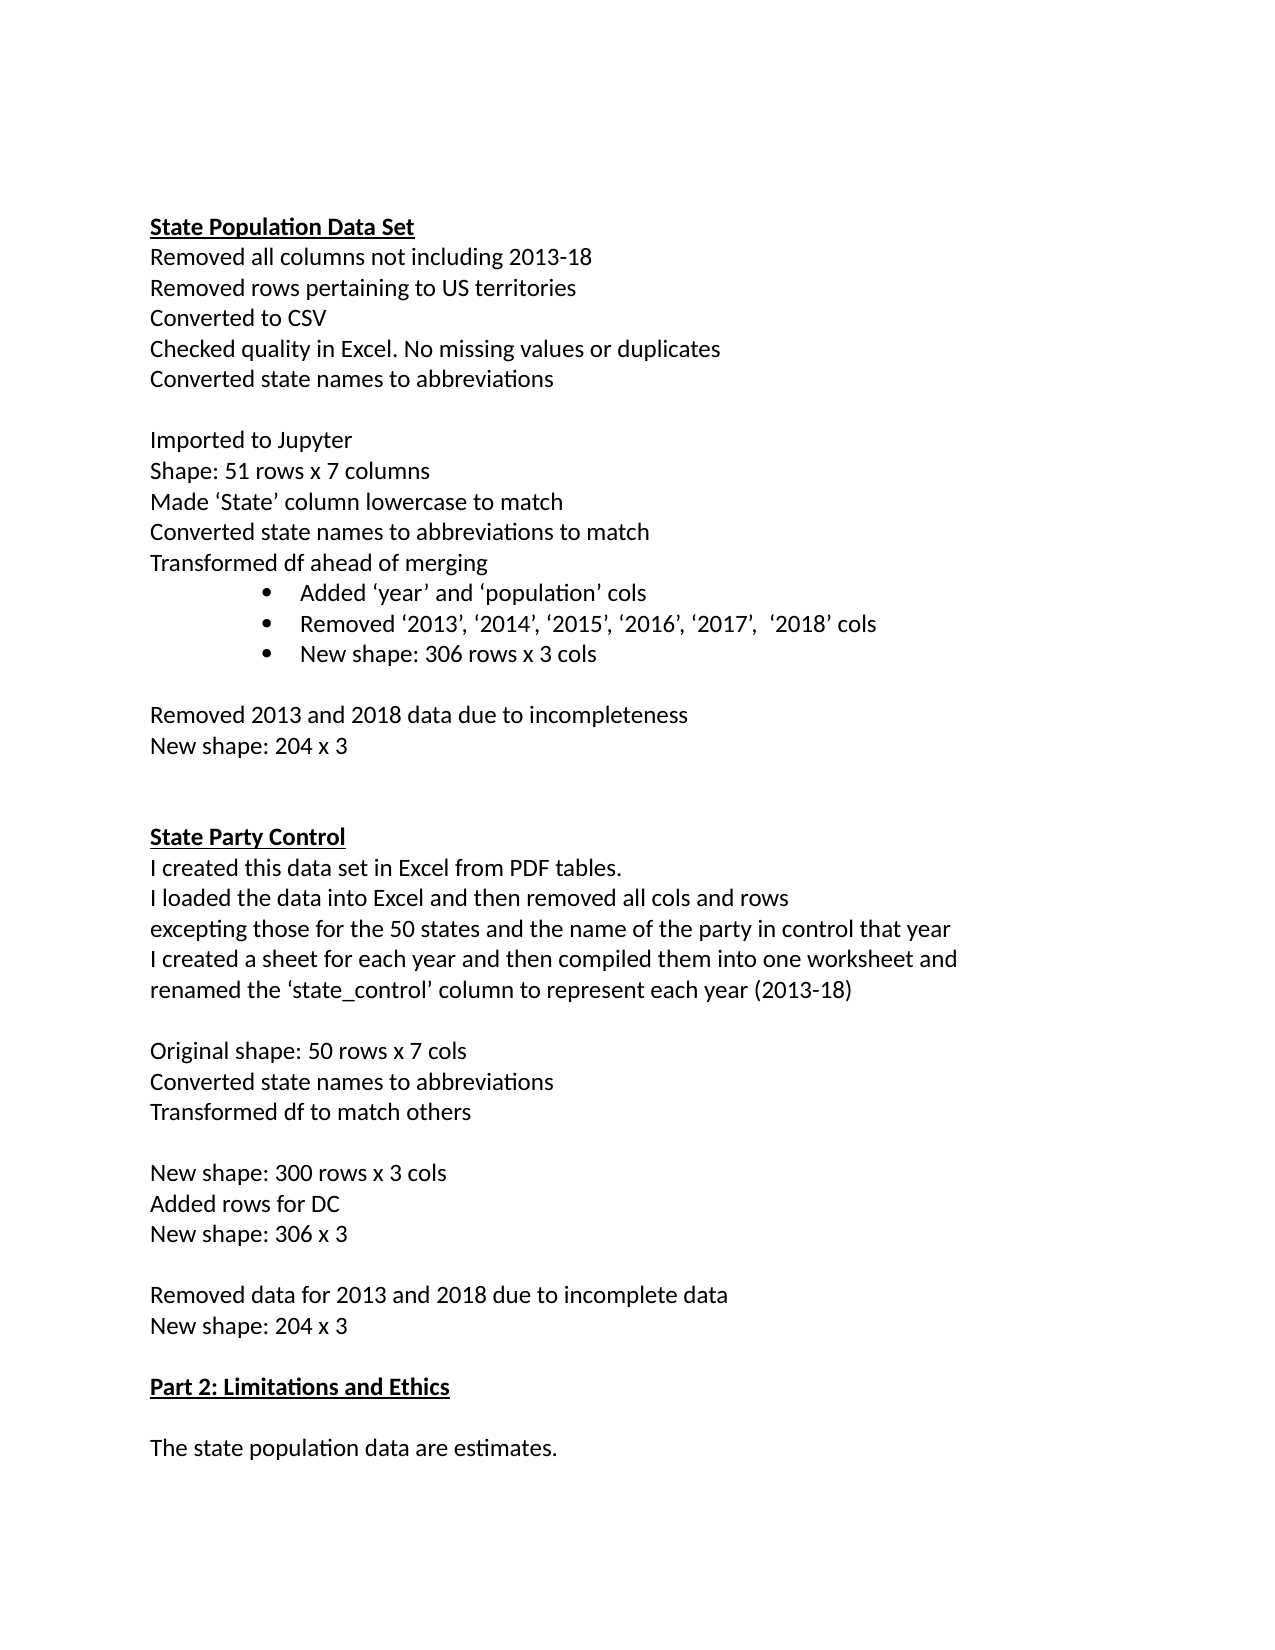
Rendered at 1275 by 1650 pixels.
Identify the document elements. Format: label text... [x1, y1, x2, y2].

text Part 2: Limitations and Ethics [150, 1371, 1125, 1401]
text New shape: 300 rows x 3 cols [150, 1157, 1125, 1188]
text Converted to CSV [150, 303, 1125, 333]
text Checked quality in Excel. No missing values or duplicates [150, 333, 1125, 364]
text State Population Data Set [150, 211, 1125, 242]
text Converted state names to abbreviations to match [150, 516, 1125, 547]
list Added ‘year’ and ‘population’ cols [262, 577, 1125, 608]
text I created a sheet for each year and then compiled them into one worksheet and [150, 943, 1125, 974]
text The state population data are estimates. [150, 1432, 1125, 1462]
text Removed data for 2013 and 2018 due to incomplete data [150, 1279, 1125, 1310]
text Made ‘State’ column lowercase to match [150, 486, 1125, 516]
text I created this data set in Excel from PDF tables. [150, 852, 1125, 882]
list Removed ‘2013’, ‘2014’, ‘2015’, ‘2016’, ‘2017’, ‘2018’ cols [262, 608, 1125, 638]
text Converted state names to abbreviations [150, 1066, 1125, 1096]
text Transformed df ahead of merging [150, 547, 1125, 577]
text New shape: 306 x 3 [150, 1218, 1125, 1249]
list New shape: 306 rows x 3 cols [262, 638, 1125, 669]
text State Party Control [150, 821, 1125, 852]
text Original shape: 50 rows x 7 cols [150, 1035, 1125, 1066]
text Converted state names to abbreviations [150, 364, 1125, 394]
text Imported to Jupyter [150, 425, 1125, 455]
text Shape: 51 rows x 7 columns [150, 455, 1125, 486]
text excepting those for the 50 states and the name of the party in control that year [150, 913, 1125, 943]
text I loaded the data into Excel and then removed all cols and rows [150, 882, 1125, 913]
text renamed the ‘state_control’ column to represent each year (2013-18) [150, 974, 1125, 1004]
text New shape: 204 x 3 [150, 1310, 1125, 1340]
text Removed 2013 and 2018 data due to incompleteness [150, 699, 1125, 730]
text Removed all columns not including 2013-18 [150, 242, 1125, 272]
text New shape: 204 x 3 [150, 730, 1125, 760]
text Transformed df to match others [150, 1096, 1125, 1127]
text Removed rows pertaining to US territories [150, 272, 1125, 303]
text Added rows for DC [150, 1188, 1125, 1218]
